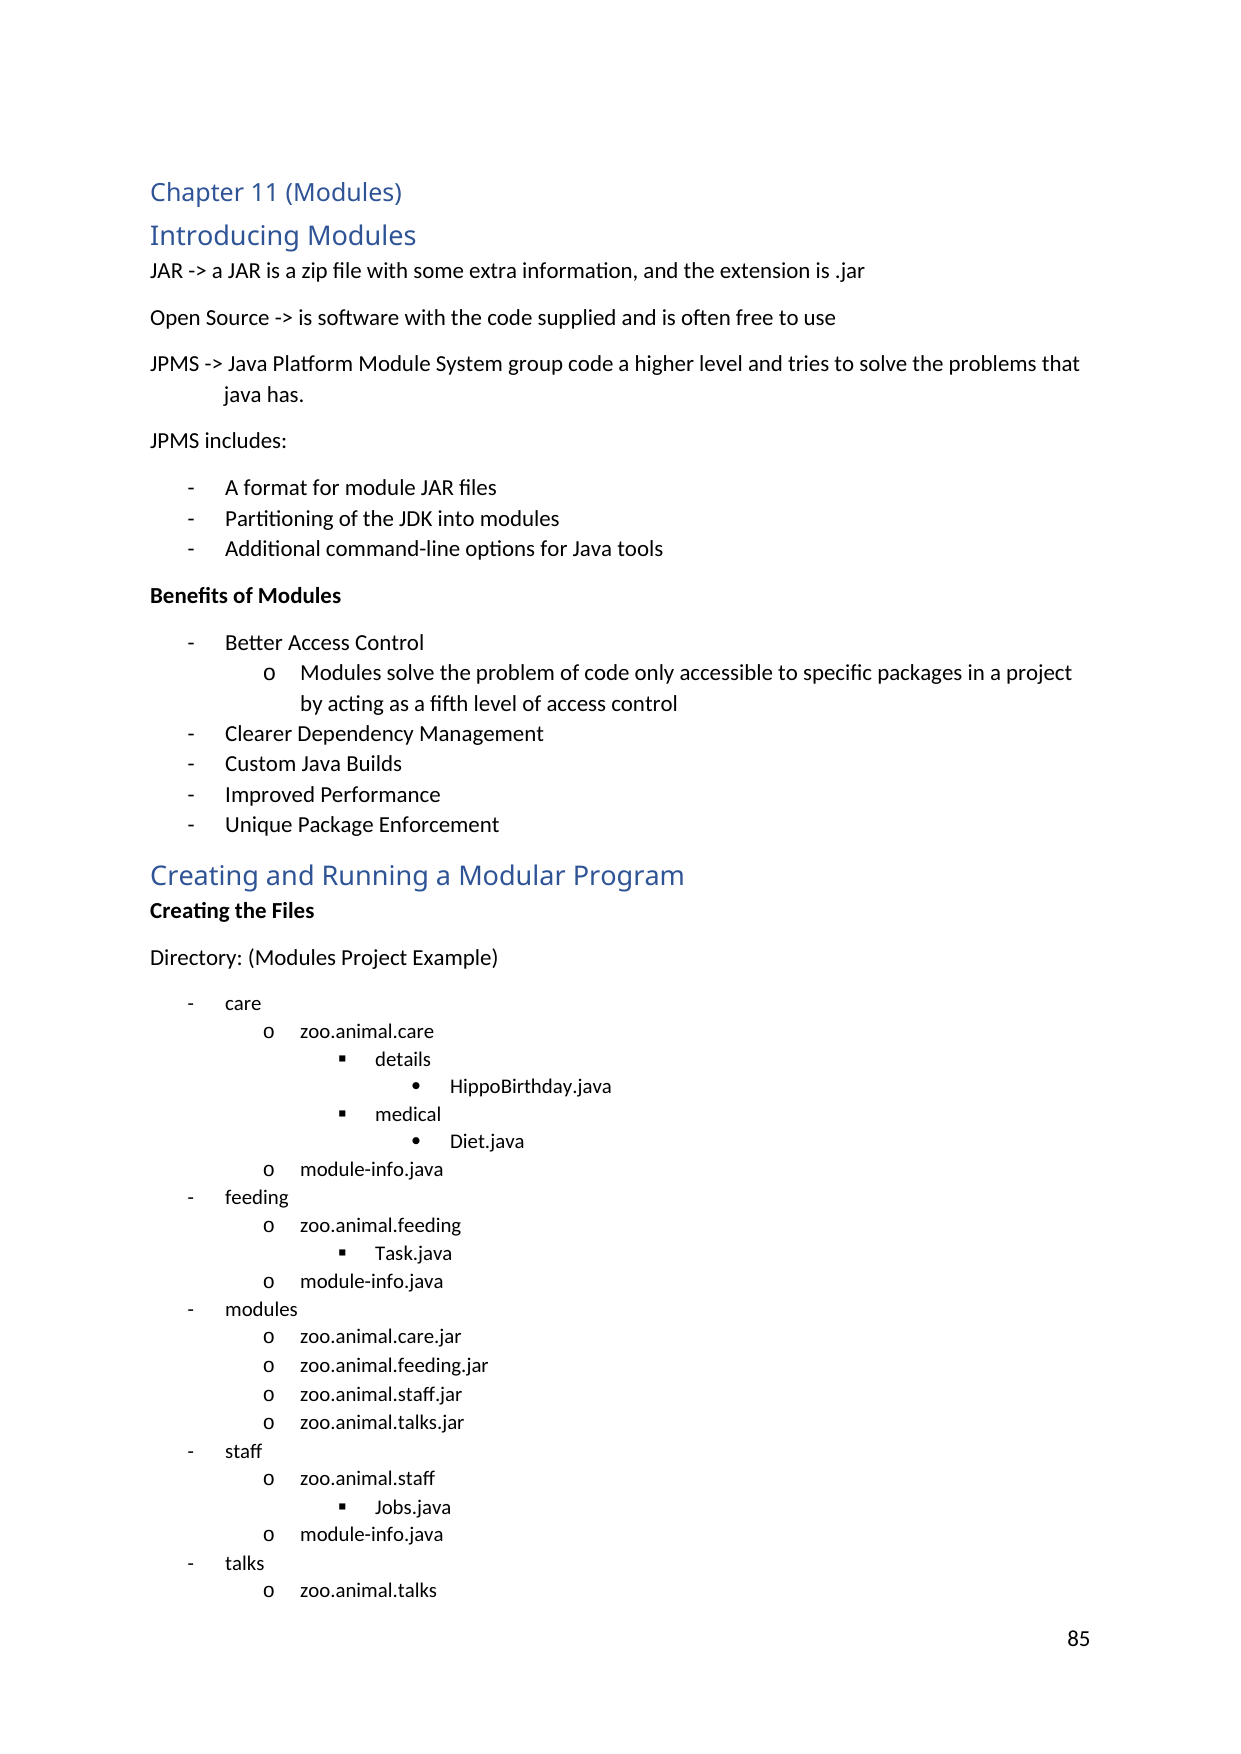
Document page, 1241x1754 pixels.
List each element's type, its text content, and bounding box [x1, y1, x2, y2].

list care [187, 990, 1090, 1016]
list Partitioning of the JDK into modules [187, 504, 1090, 532]
list Additional command-line options for Java tools [187, 534, 1090, 562]
text JPMS includes: [150, 427, 1090, 454]
list Modules solve the problem of code only accessible to specific packages in a project by acting as a fifth level of access control [262, 658, 1090, 717]
subtitle Introducing Modules [150, 216, 1090, 253]
text Open Source -> is software with the code supplied and is often free to use [150, 303, 1090, 331]
list staff [187, 1438, 1090, 1463]
list zoo.animal.talks.jar [262, 1409, 1090, 1436]
list zoo.animal.care [262, 1018, 1090, 1044]
list Unique Package Enforcement [187, 810, 1090, 838]
list feeding [187, 1184, 1090, 1210]
text Directory: (Modules Project Example) [150, 943, 1090, 972]
list zoo.animal.feeding [262, 1212, 1090, 1238]
text Benefits of Modules [150, 581, 1090, 609]
list zoo.animal.talks [262, 1577, 1090, 1604]
list A format for module JAR files [187, 473, 1090, 501]
list talks [187, 1550, 1090, 1575]
list module-info.java [262, 1156, 1090, 1182]
subtitle Chapter 11 (Modules) [150, 175, 1090, 209]
list details [337, 1046, 1090, 1072]
list zoo.animal.staff.jar [262, 1381, 1090, 1407]
list Clearer Dependency Management [187, 719, 1090, 747]
list module-info.java [262, 1521, 1090, 1548]
list zoo.animal.feeding.jar [262, 1352, 1090, 1379]
list Diet.java [412, 1128, 1090, 1154]
list modules [187, 1296, 1090, 1322]
list Custom Java Builds [187, 749, 1090, 778]
list Improved Performance [187, 780, 1090, 808]
list Better Access Control [187, 628, 1090, 656]
text JPMS -> Java Platform Module System group code a higher level and tries to solve the problems that java has. [150, 349, 1090, 408]
list zoo.animal.staff [262, 1465, 1090, 1492]
list module-info.java [262, 1268, 1090, 1294]
list zoo.animal.care.jar [262, 1324, 1090, 1350]
list medical [337, 1101, 1090, 1127]
text JAR -> a JAR is a zip file with some extra information, and the extension is .jar [150, 256, 1090, 284]
list Jobs.java [337, 1494, 1090, 1519]
list HippoBirthday.java [412, 1074, 1090, 1099]
subtitle Creating and Running a Modular Program [150, 857, 1090, 894]
list Task.java [337, 1240, 1090, 1266]
text Creating the Files [150, 897, 1090, 925]
